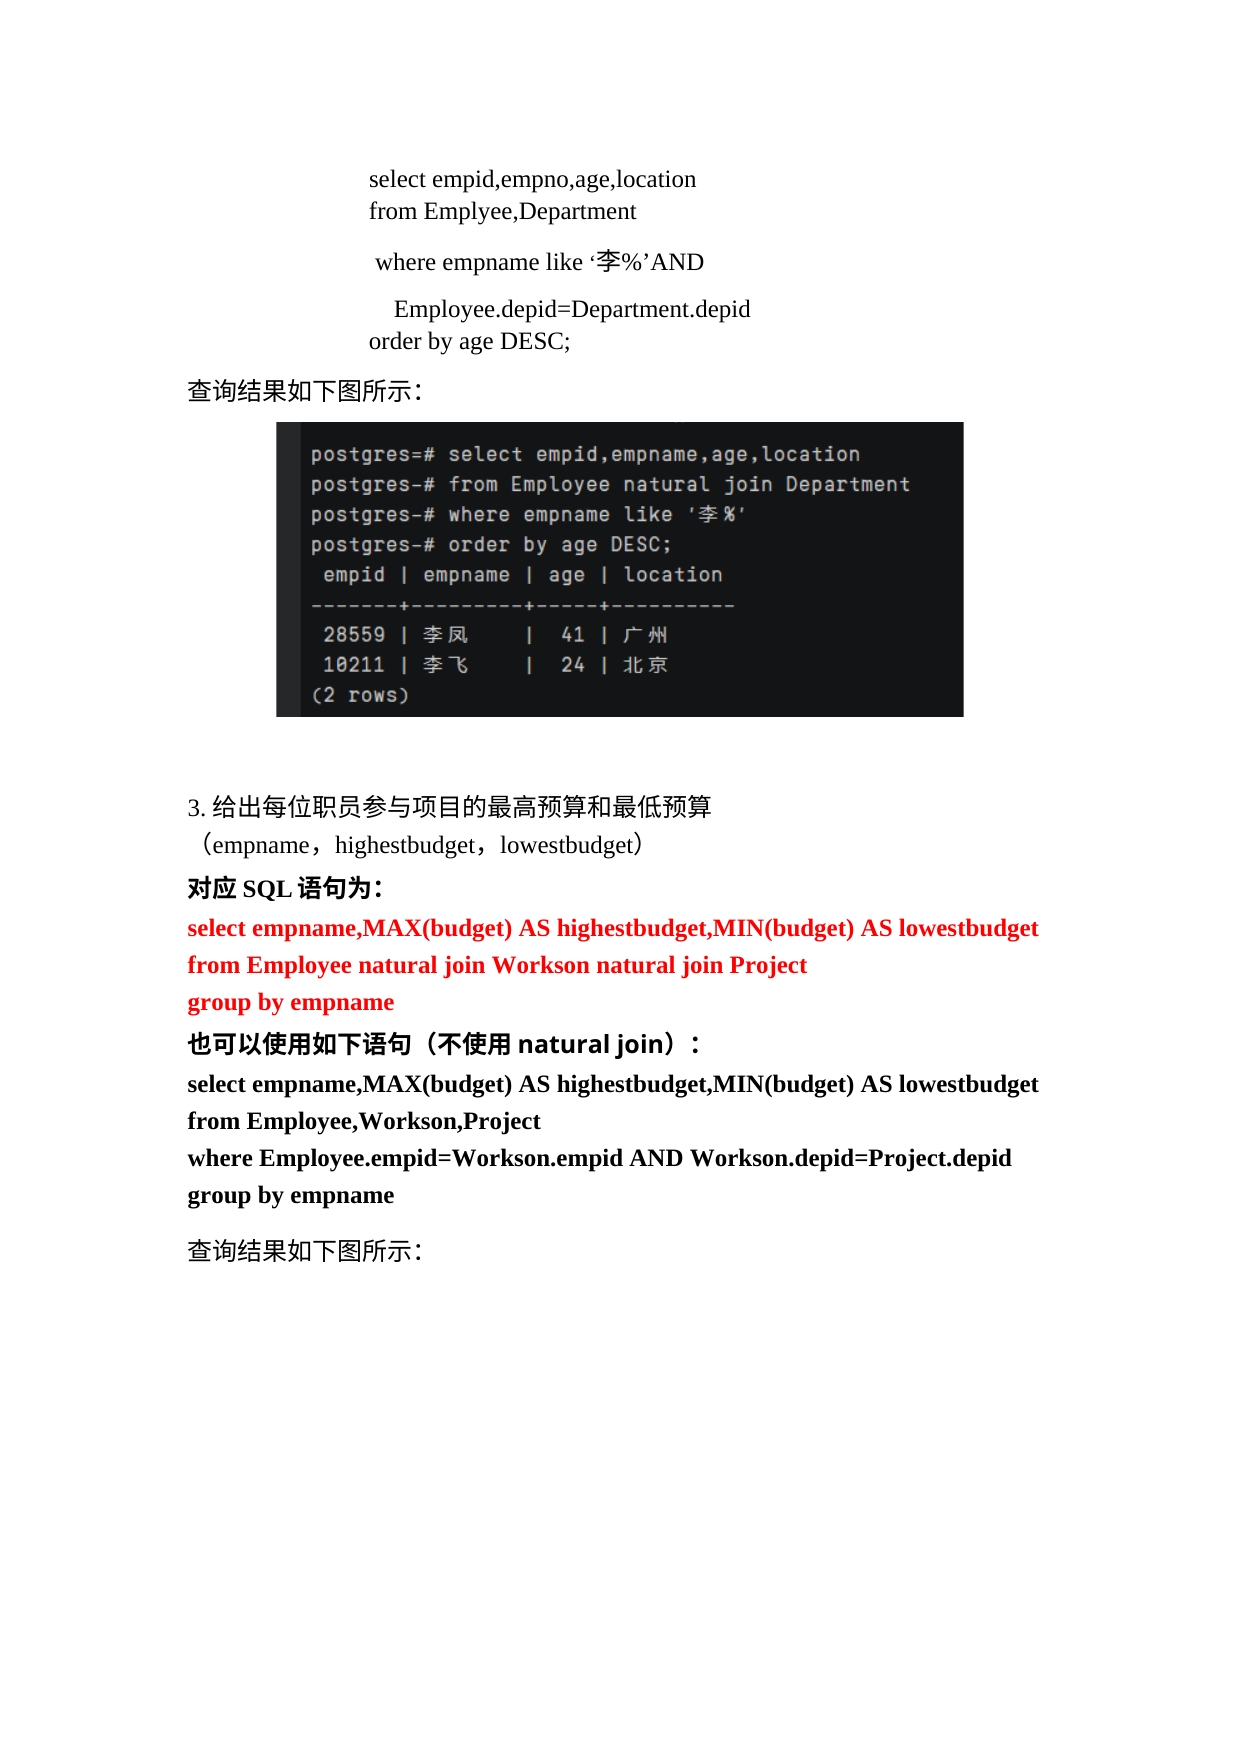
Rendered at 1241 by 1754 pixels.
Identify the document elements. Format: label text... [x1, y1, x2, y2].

list select empname,MAX(budget) AS highestbudget,MIN(budget) AS lowestbudget [187, 1069, 1053, 1098]
text from Emplyee,Department [319, 194, 1053, 227]
text select empid,empno,age,location [319, 162, 1053, 194]
list group by empname [187, 1180, 1053, 1209]
text where empname like ‘李%’AND Employee.depid=Department.depid [369, 227, 1053, 324]
list select empname,MAX(budget) AS highestbudget,MIN(budget) AS lowestbudget [187, 913, 1053, 942]
list 给出每位职员参与项目的最高预算和最低预算（empname，highestbudget，lowestbudget） [187, 788, 1053, 860]
list 也可以使用如下语句（不使用natural join）： [187, 1024, 1053, 1061]
text 查询结果如下图所示： [187, 357, 1053, 422]
text 查询结果如下图所示： [187, 1217, 1053, 1282]
list from Employee,Workson,Project [187, 1106, 1053, 1135]
list where Employee.empid=Workson.empid AND Workson.depid=Project.depid [187, 1143, 1053, 1172]
list 对应SQL语句为： [187, 869, 1053, 905]
list from Employee natural join Workson natural join Project [187, 950, 1053, 979]
picture [276, 422, 964, 717]
list group by empname [187, 987, 1053, 1016]
text order by age DESC; [369, 324, 1053, 357]
